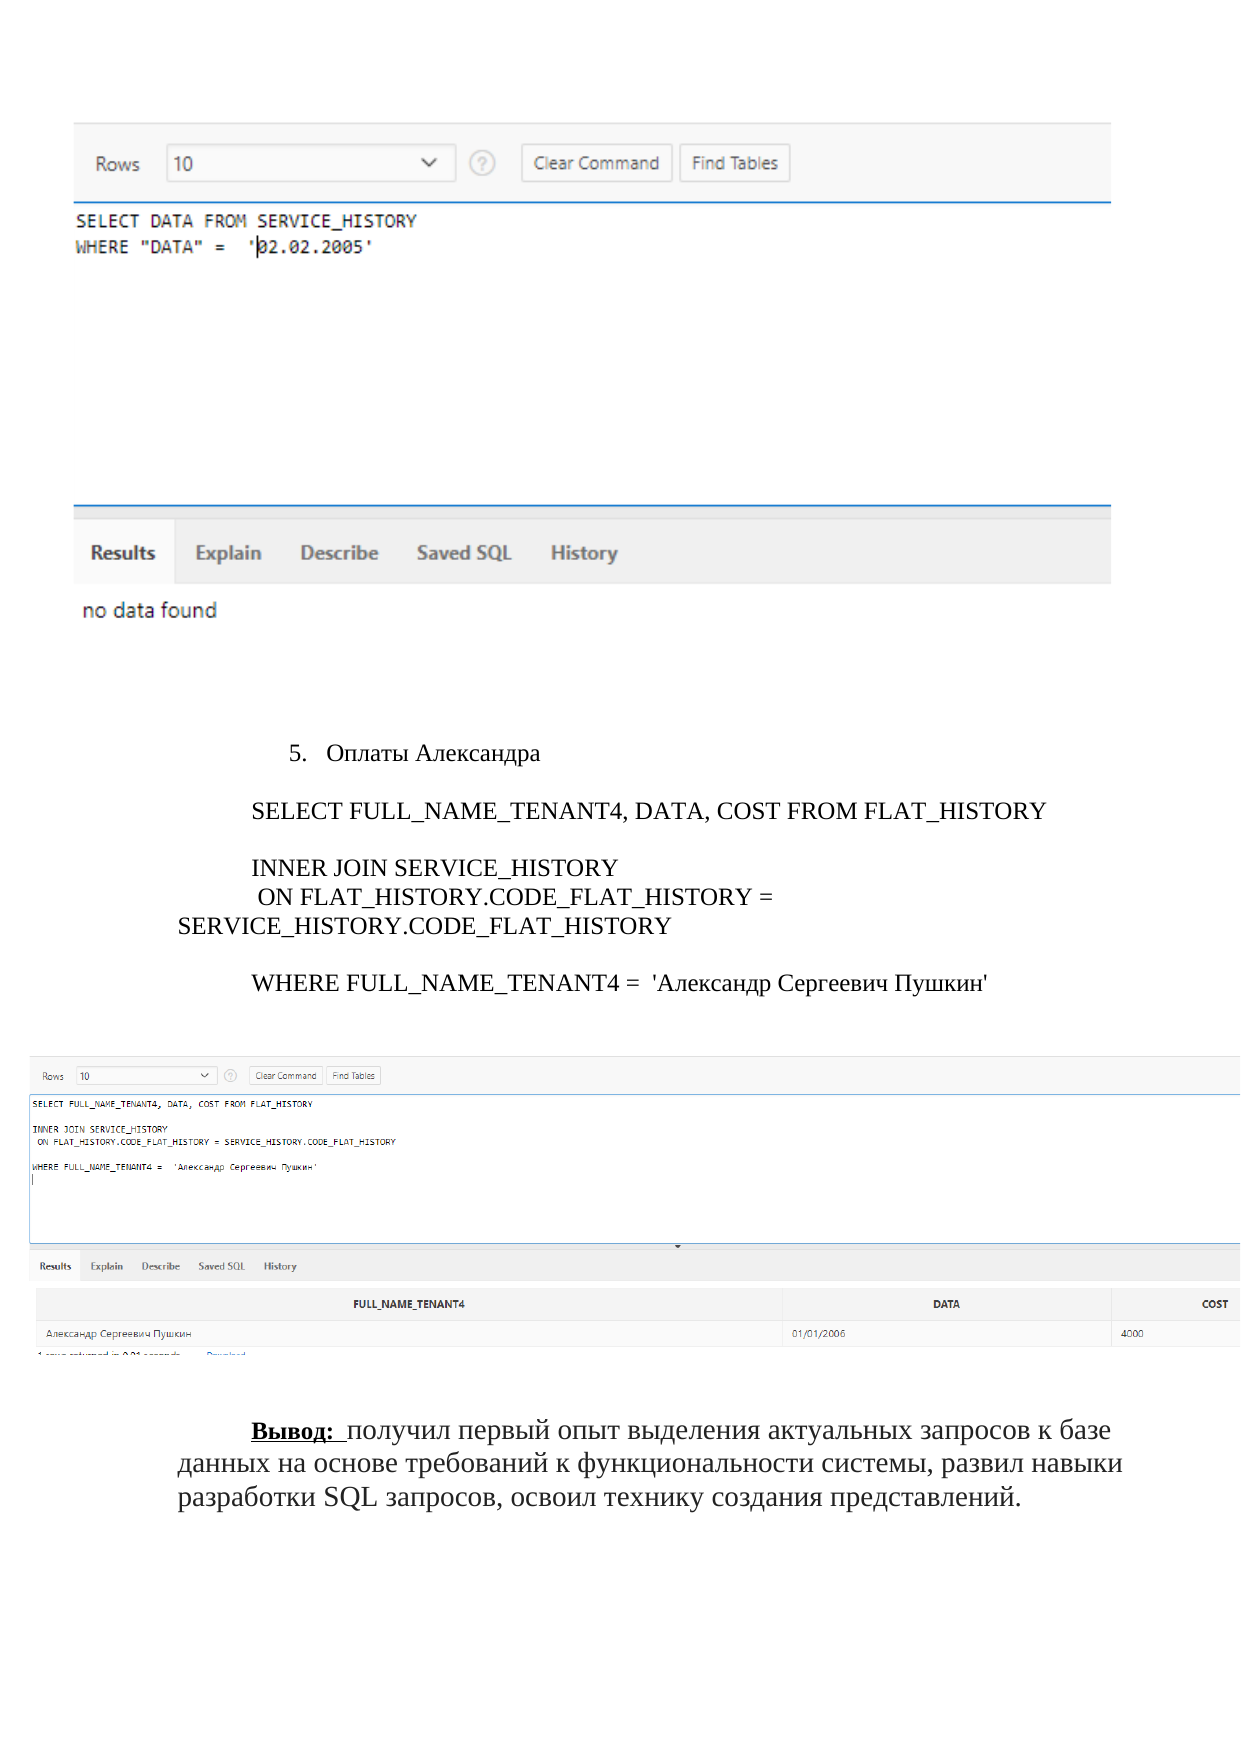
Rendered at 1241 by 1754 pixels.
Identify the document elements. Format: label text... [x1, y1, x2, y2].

picture [73, 118, 1112, 739]
text SELECT FULL_NAME_TENANT4, DATA, COST FROM FLAT_HISTORY [177, 796, 1152, 824]
text ON FLAT_HISTORY.CODE_FLAT_HISTORY = SERVICE_HISTORY.CODE_FLAT_HISTORY [177, 882, 1152, 939]
text INNER JOIN SERVICE_HISTORY [177, 853, 1152, 882]
picture [29, 1054, 1241, 1355]
text Вывод: получил первый опыт выделения актуальных запросов к базе данных на основе требований к функциональности системы, развил навыки разработки SQL запросов, освоил технику создания представлений. [177, 1412, 1152, 1513]
list Оплаты Александра [288, 738, 1152, 767]
text WHERE FULL_NAME_TENANT4 = 'Александр Сергеевич Пушкин' [177, 968, 1152, 997]
